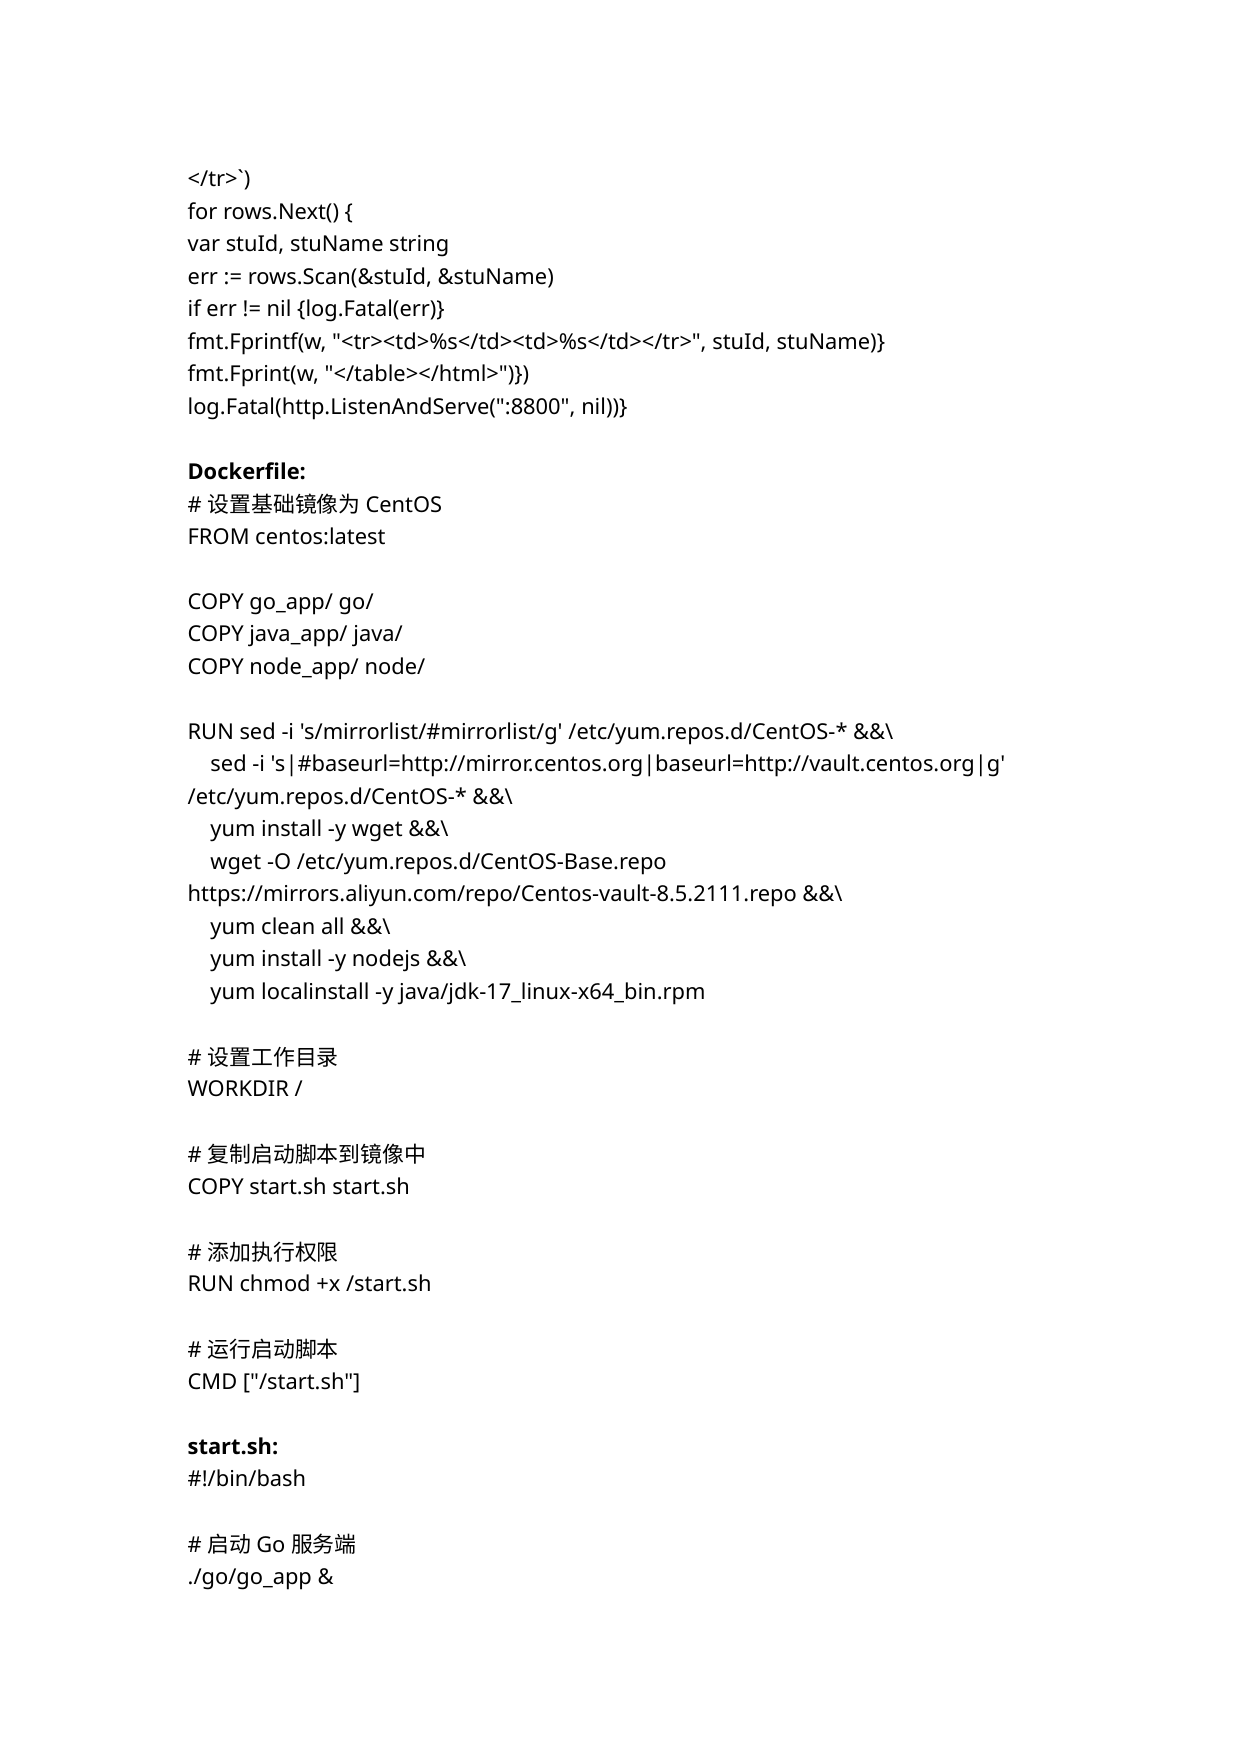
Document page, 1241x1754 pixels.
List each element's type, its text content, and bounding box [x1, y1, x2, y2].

text RUN sed -i 's/mirrorlist/#mirrorlist/g' /etc/yum.repos.d/CentOS-* &&\ [187, 714, 1053, 747]
text # 添加执行权限 [187, 1234, 1053, 1267]
text fmt.Fprint(w, "</table></html>")}) [187, 357, 1053, 389]
text # 复制启动脚本到镜像中 [187, 1137, 1053, 1169]
text RUN chmod +x /start.sh [187, 1267, 1053, 1299]
text yum install -y wget &&\ [187, 812, 1053, 844]
text # 启动 Go 服务端 [187, 1527, 1053, 1559]
text WORKDIR / [187, 1072, 1053, 1104]
text #!/bin/bash [187, 1462, 1053, 1494]
text Dockerfile: [187, 454, 1053, 487]
text CMD ["/start.sh"] [187, 1364, 1053, 1397]
text ./go/go_app & [187, 1559, 1053, 1592]
text yum localinstall -y java/jdk-17_linux-x64_bin.rpm [187, 974, 1053, 1007]
text COPY go_app/ go/ [187, 584, 1053, 617]
text # 运行启动脚本 [187, 1332, 1053, 1364]
text err := rows.Scan(&stuId, &stuName) [187, 259, 1053, 292]
text fmt.Fprintf(w, "<tr><td>%s</td><td>%s</td></tr>", stuId, stuName)} [187, 324, 1053, 357]
text # 设置工作目录 [187, 1039, 1053, 1072]
text wget -O /etc/yum.repos.d/CentOS-Base.repo https://mirrors.aliyun.com/repo/Centos-vault-8.5.2111.repo &&\ [187, 844, 1053, 909]
text yum install -y nodejs &&\ [187, 942, 1053, 974]
text for rows.Next() { [187, 194, 1053, 227]
text # 设置基础镜像为 CentOS [187, 487, 1053, 519]
text COPY start.sh start.sh [187, 1169, 1053, 1202]
text COPY node_app/ node/ [187, 649, 1053, 682]
text var stuId, stuName string [187, 227, 1053, 259]
text start.sh: [187, 1429, 1053, 1462]
text sed -i 's|#baseurl=http://mirror.centos.org|baseurl=http://vault.centos.org|g' /etc/yum.repos.d/CentOS-* &&\ [187, 747, 1053, 812]
text COPY java_app/ java/ [187, 617, 1053, 649]
text </tr>`) [187, 162, 1053, 194]
text log.Fatal(http.ListenAndServe(":8800", nil))} [187, 389, 1053, 422]
text if err != nil {log.Fatal(err)} [187, 292, 1053, 324]
text yum clean all &&\ [187, 909, 1053, 942]
text FROM centos:latest [187, 519, 1053, 552]
